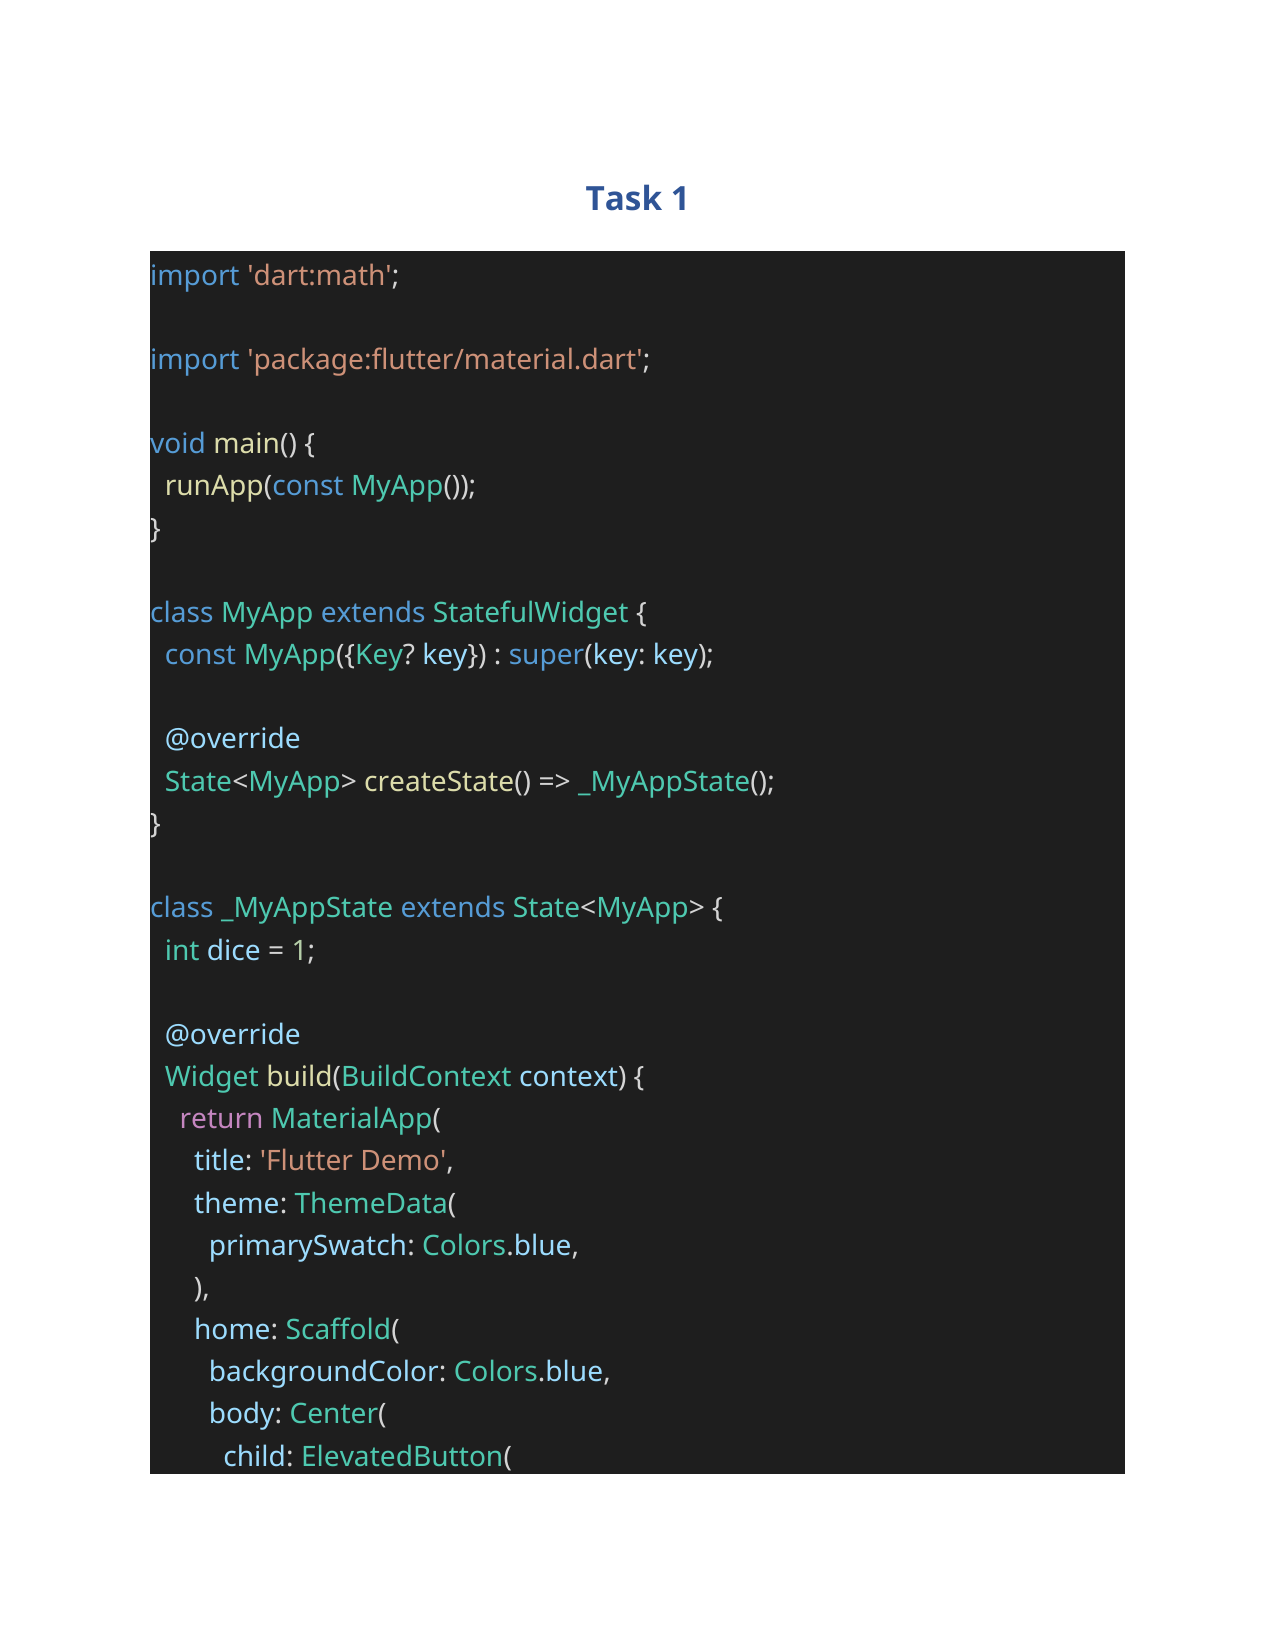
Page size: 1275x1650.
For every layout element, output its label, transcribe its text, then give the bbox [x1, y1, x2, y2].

text @override [150, 715, 1125, 757]
text } [150, 799, 1125, 842]
text @override [150, 1010, 1125, 1052]
text import 'dart:math'; [150, 251, 1125, 293]
text body: Center( [150, 1390, 1125, 1432]
text runApp(const MyApp()); [150, 462, 1125, 504]
text child: ElevatedButton( [150, 1432, 1125, 1474]
text primarySwatch: Colors.blue, [150, 1221, 1125, 1263]
text const MyApp({Key? key}) : super(key: key); [150, 631, 1125, 673]
text class MyApp extends StatefulWidget { [150, 588, 1125, 631]
text import 'package:flutter/material.dart'; [150, 335, 1125, 377]
text ), [150, 1263, 1125, 1306]
text int dice = 1; [150, 926, 1125, 968]
text } [150, 504, 1125, 546]
text void main() { [150, 420, 1125, 462]
text title: 'Flutter Demo', [150, 1137, 1125, 1179]
text backgroundColor: Colors.blue, [150, 1348, 1125, 1390]
text State<MyApp> createState() => _MyAppState(); [150, 757, 1125, 799]
text theme: ThemeData( [150, 1179, 1125, 1221]
text class _MyAppState extends State<MyApp> { [150, 884, 1125, 926]
text Widget build(BuildContext context) { [150, 1052, 1125, 1095]
text return MaterialApp( [150, 1095, 1125, 1137]
subtitle Task 1 [150, 175, 1125, 220]
text home: Scaffold( [150, 1306, 1125, 1348]
